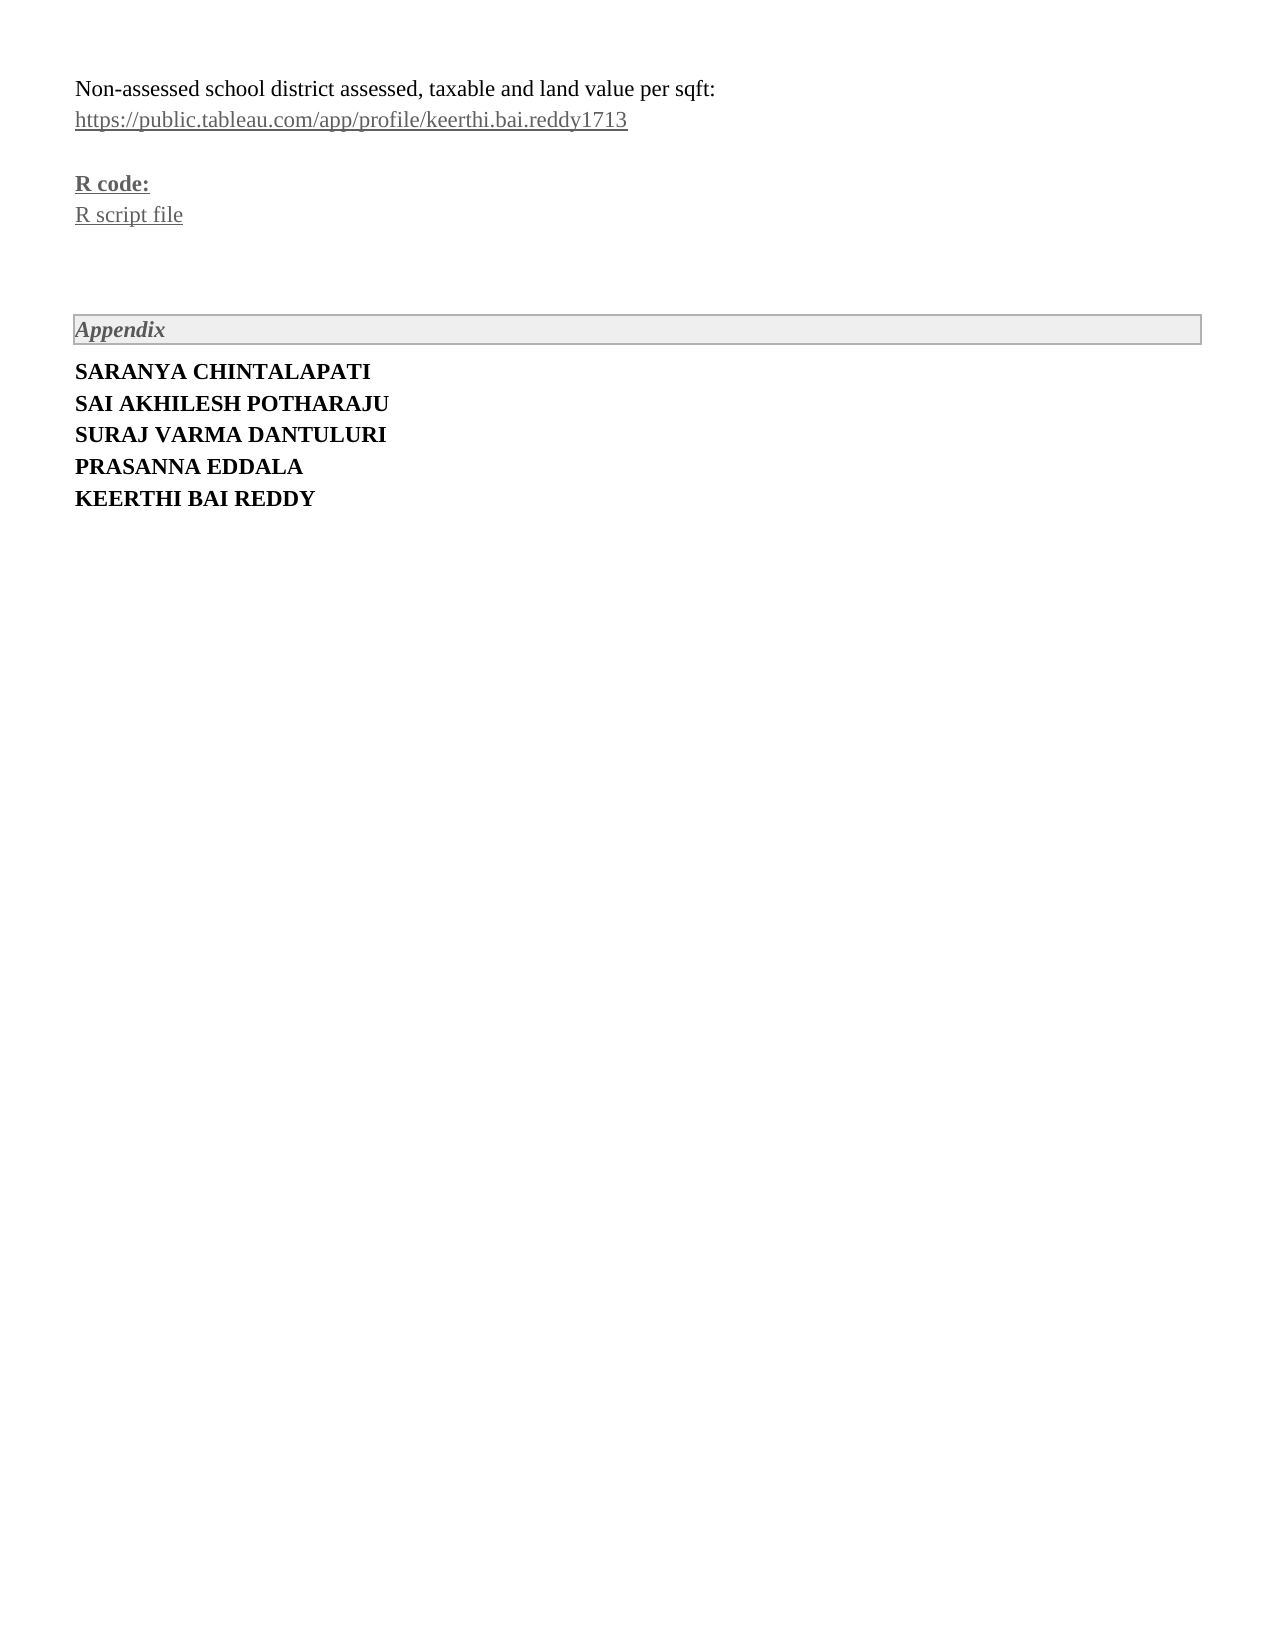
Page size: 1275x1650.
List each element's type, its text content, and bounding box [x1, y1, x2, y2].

text R script file [75, 201, 1200, 228]
text SURAJ VARMA DANTULURI [75, 422, 1200, 448]
text https://public.tableau.com/app/profile/keerthi.bai.reddy1713 [75, 107, 1200, 133]
subtitle Appendix [75, 316, 1200, 343]
text SAI AKHILESH POTHARAJU [75, 390, 1200, 416]
text PRASANNA EDDALA [75, 453, 1200, 479]
text Non-assessed school district assessed, taxable and land value per sqft: [75, 75, 1200, 101]
text KEERTHI BAI REDDY [75, 485, 1200, 511]
text SARANYA CHINTALAPATI [75, 358, 1200, 385]
text R code: [75, 170, 1200, 196]
